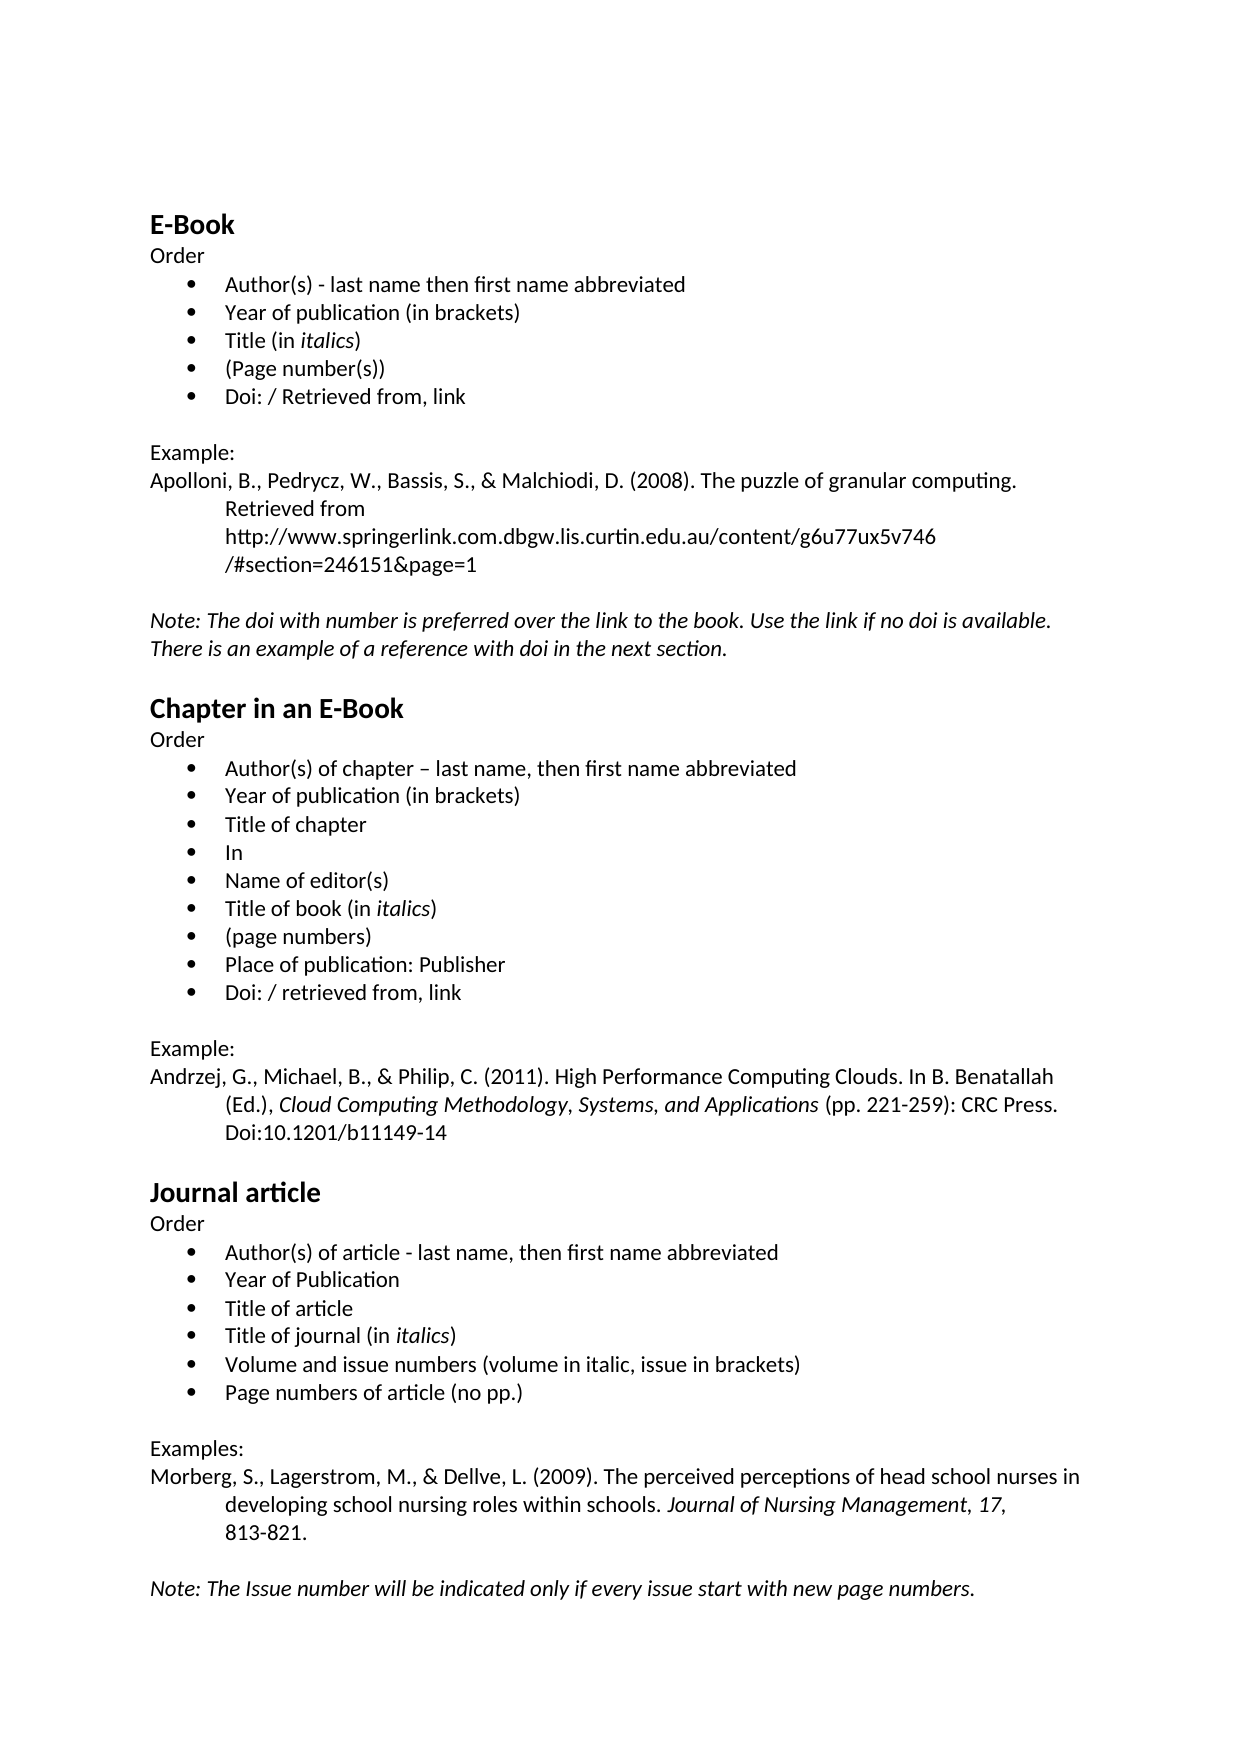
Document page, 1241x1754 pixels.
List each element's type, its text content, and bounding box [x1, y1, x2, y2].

list Year of Publication [187, 1266, 1090, 1294]
list Title of journal (in italics) [187, 1322, 1090, 1350]
text Journal article [150, 1174, 1090, 1209]
text Morberg, S., Lagerstrom, M., & Dellve, L. (2009). The perceived perceptions of head school nurses in developing school nursing roles within schools. Journal of Nursing Management, 17, 813-821. [150, 1462, 1090, 1546]
text Retrieved from http://www.springerlink.com.dbgw.lis.curtin.edu.au/content/g6u77ux5v746 /#section=246151&page=1 [225, 494, 1090, 606]
list Place of publication: Publisher [187, 950, 1090, 978]
text Order [150, 726, 1090, 754]
list Author(s) of chapter – last name, then first name abbreviated [187, 754, 1090, 782]
list Name of editor(s) [187, 866, 1090, 894]
list Author(s) of article - last name, then first name abbreviated [187, 1238, 1090, 1266]
text Andrzej, G., Michael, B., & Philip, C. (2011). High Performance Computing Clouds. In B. Benatallah (Ed.), Cloud Computing Methodology, Systems, and Applications (pp. 221-259): CRC Press. [150, 1062, 1090, 1118]
list Title of book (in italics) [187, 894, 1090, 922]
text Apolloni, B., Pedrycz, W., Bassis, S., & Malchiodi, D. (2008). The puzzle of granular computing. [150, 466, 1090, 494]
list In [187, 838, 1090, 866]
list Doi: / Retrieved from, link [187, 382, 1090, 410]
list Doi: / retrieved from, link [187, 978, 1090, 1006]
list Volume and issue numbers (volume in italic, issue in brackets) [187, 1350, 1090, 1378]
text Note: The Issue number will be indicated only if every issue start with new page numbers. [150, 1574, 1090, 1602]
text Note: The doi with number is preferred over the link to the book. Use the link if no doi is available. There is an example of a reference with doi in the next section. [150, 606, 1090, 662]
text Chapter in an E-Book [150, 690, 1090, 726]
text Order [150, 1209, 1090, 1238]
text E-Book [150, 206, 1090, 242]
list Year of publication (in brackets) [187, 782, 1090, 810]
text Example: [150, 438, 1090, 466]
text Examples: [150, 1434, 1090, 1462]
list Page numbers of article (no pp.) [187, 1378, 1090, 1406]
list Title of article [187, 1294, 1090, 1322]
text Order [150, 242, 1090, 270]
list Year of publication (in brackets) [187, 298, 1090, 326]
list (Page number(s)) [187, 354, 1090, 382]
list (page numbers) [187, 922, 1090, 950]
text Doi:10.1201/b11149-14 [150, 1118, 1090, 1146]
list Title of chapter [187, 810, 1090, 838]
list Author(s) - last name then first name abbreviated [187, 270, 1090, 298]
text Example: [150, 1034, 1090, 1062]
list Title (in italics) [187, 326, 1090, 354]
